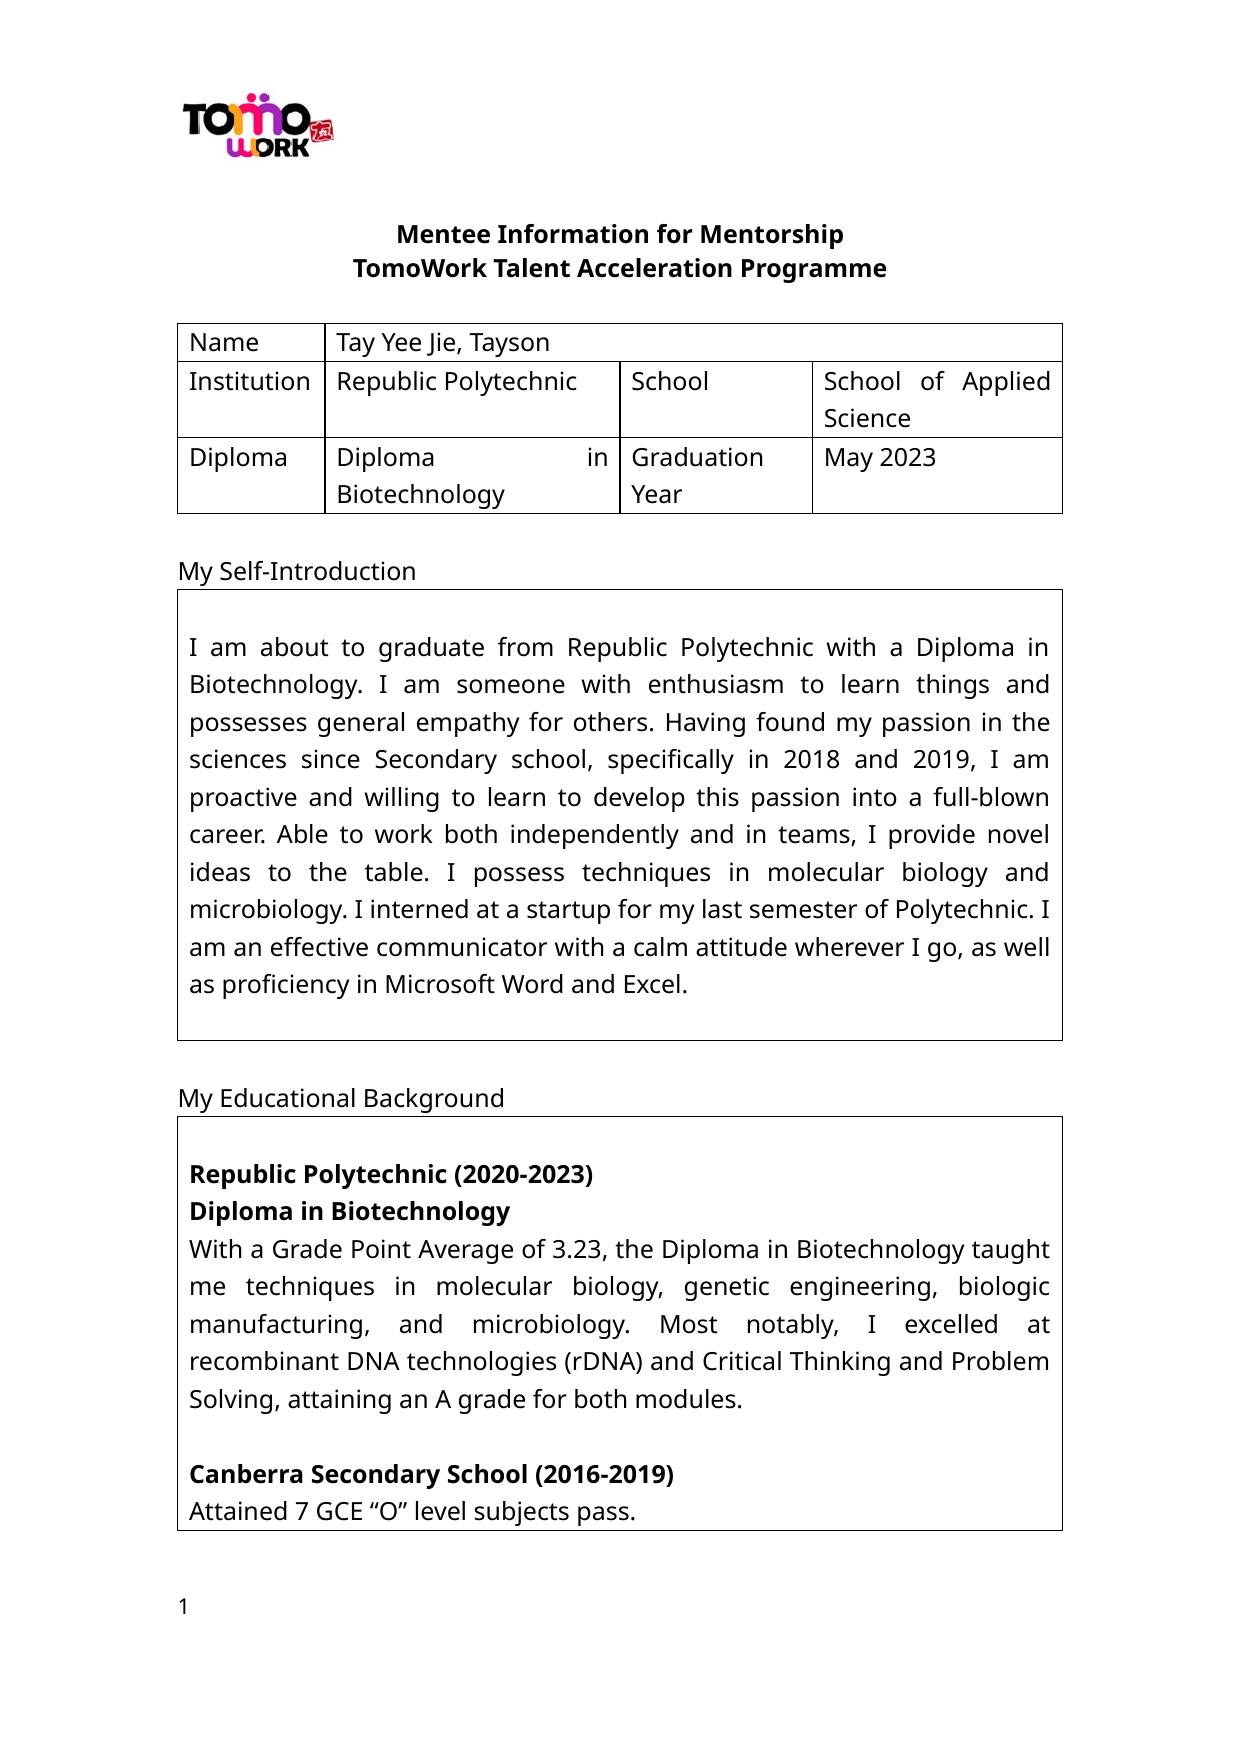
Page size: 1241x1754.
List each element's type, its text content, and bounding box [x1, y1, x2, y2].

table_header I am about to graduate from Republic Polytechnic with a Diploma in Biotechnology. I am someone with enthusiasm to learn things and possesses general empathy for others. Having found my passion in the sciences since Secondary school, specifically in 2018 and 2019, I am proactive and willing to learn to develop this passion into a full-blown career. Able to work both independently and in teams, I provide novel ideas to the table. I possess techniques in molecular biology and microbiology. I interned at a startup for my last semester of Polytechnic. I am an effective communicator with a calm attitude wherever I go, as well as proficiency in Microsoft Word and Excel. [178, 590, 1062, 1040]
table_header Name [178, 324, 324, 361]
table_header Tay Yee Jie, Tayson [326, 324, 1062, 361]
picture [177, 88, 338, 166]
table_cell Diploma [178, 438, 324, 513]
table_cell School of Applied Science [813, 362, 1062, 437]
table_cell Republic Polytechnic [326, 362, 619, 437]
table_cell School [621, 362, 812, 437]
table_cell May 2023 [813, 438, 1062, 513]
text My Educational Background [177, 1079, 1063, 1116]
table_cell Graduation Year [621, 438, 812, 513]
table_cell Diploma in Biotechnology [326, 438, 619, 513]
text My Self-Introduction [177, 552, 1063, 589]
text Mentee Information for Mentorship [177, 217, 1063, 251]
table_cell Institution [178, 362, 324, 437]
text TomoWork Talent Acceleration Programme [177, 251, 1063, 285]
